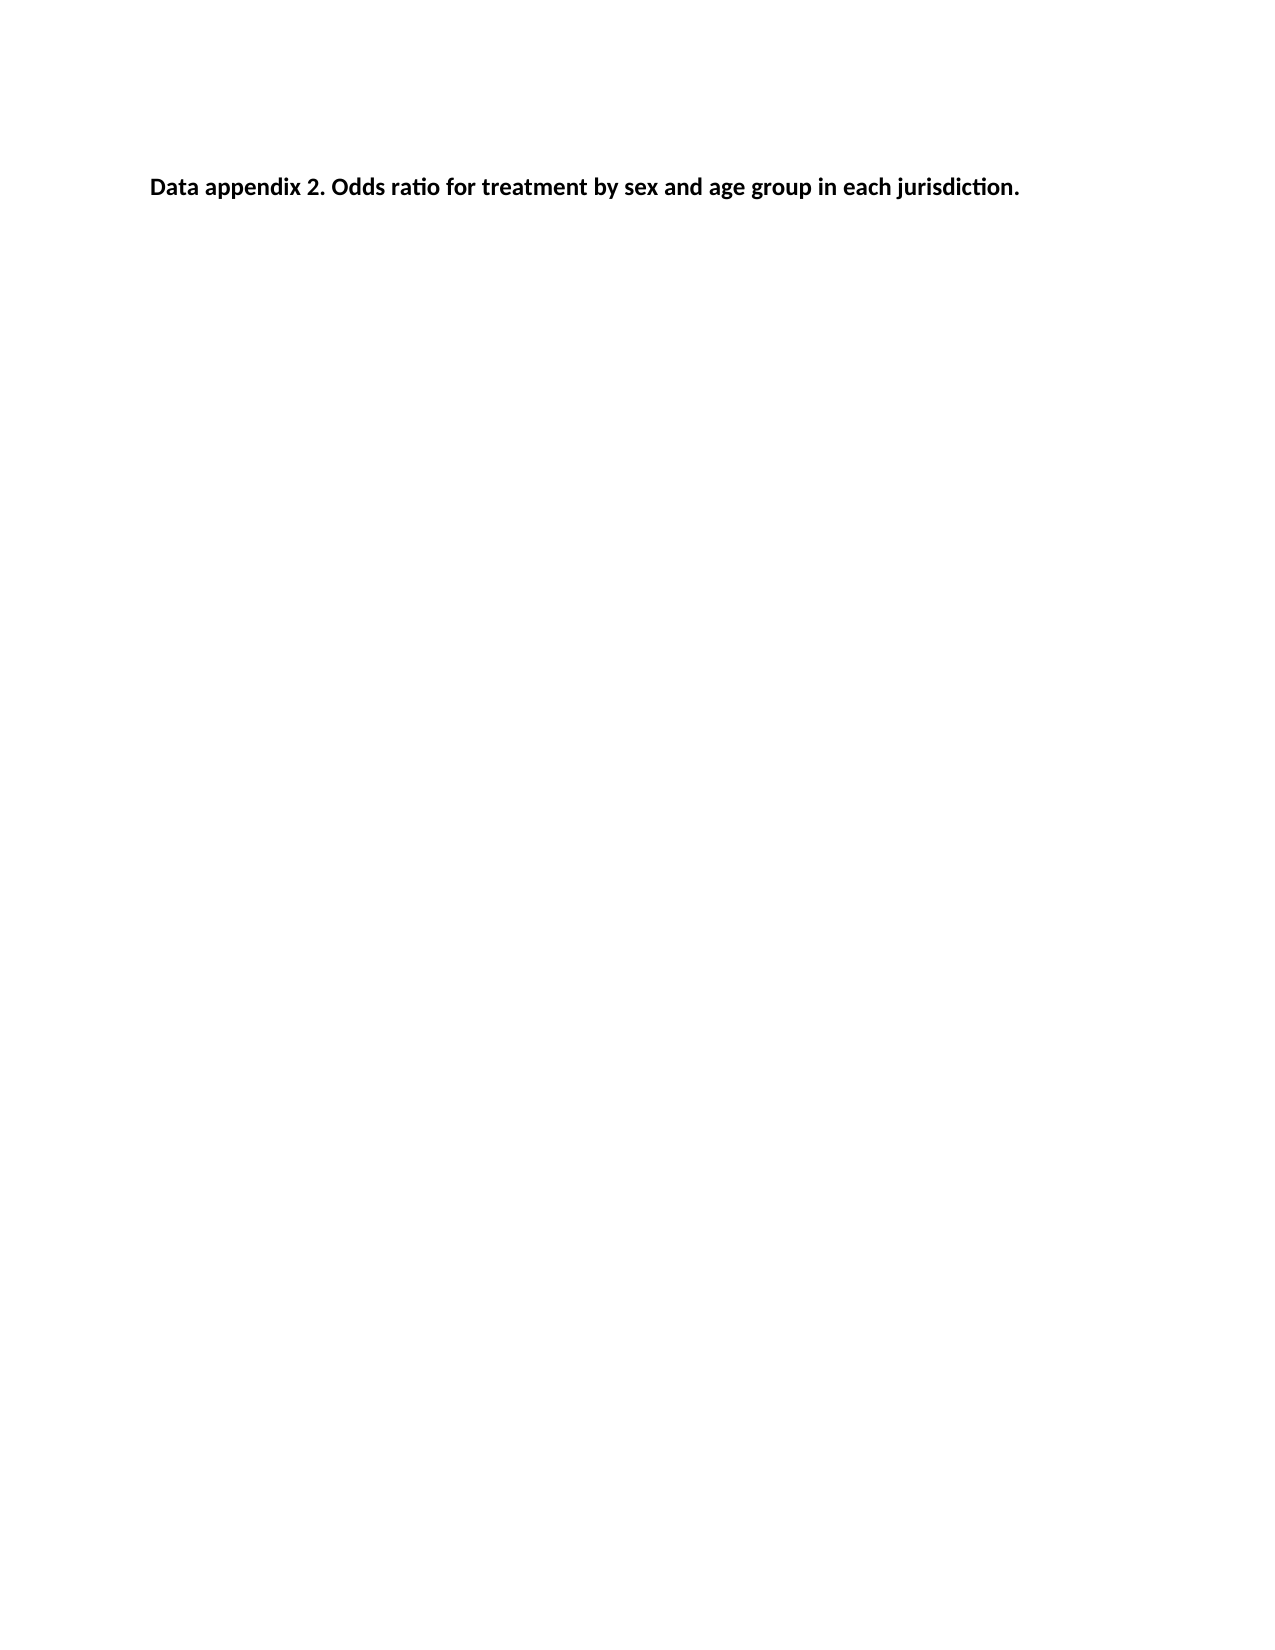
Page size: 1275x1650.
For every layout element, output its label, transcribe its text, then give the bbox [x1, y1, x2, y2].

subtitle Data appendix 2. Odds ratio for treatment by sex and age group in each jurisdiction. [150, 171, 1125, 201]
